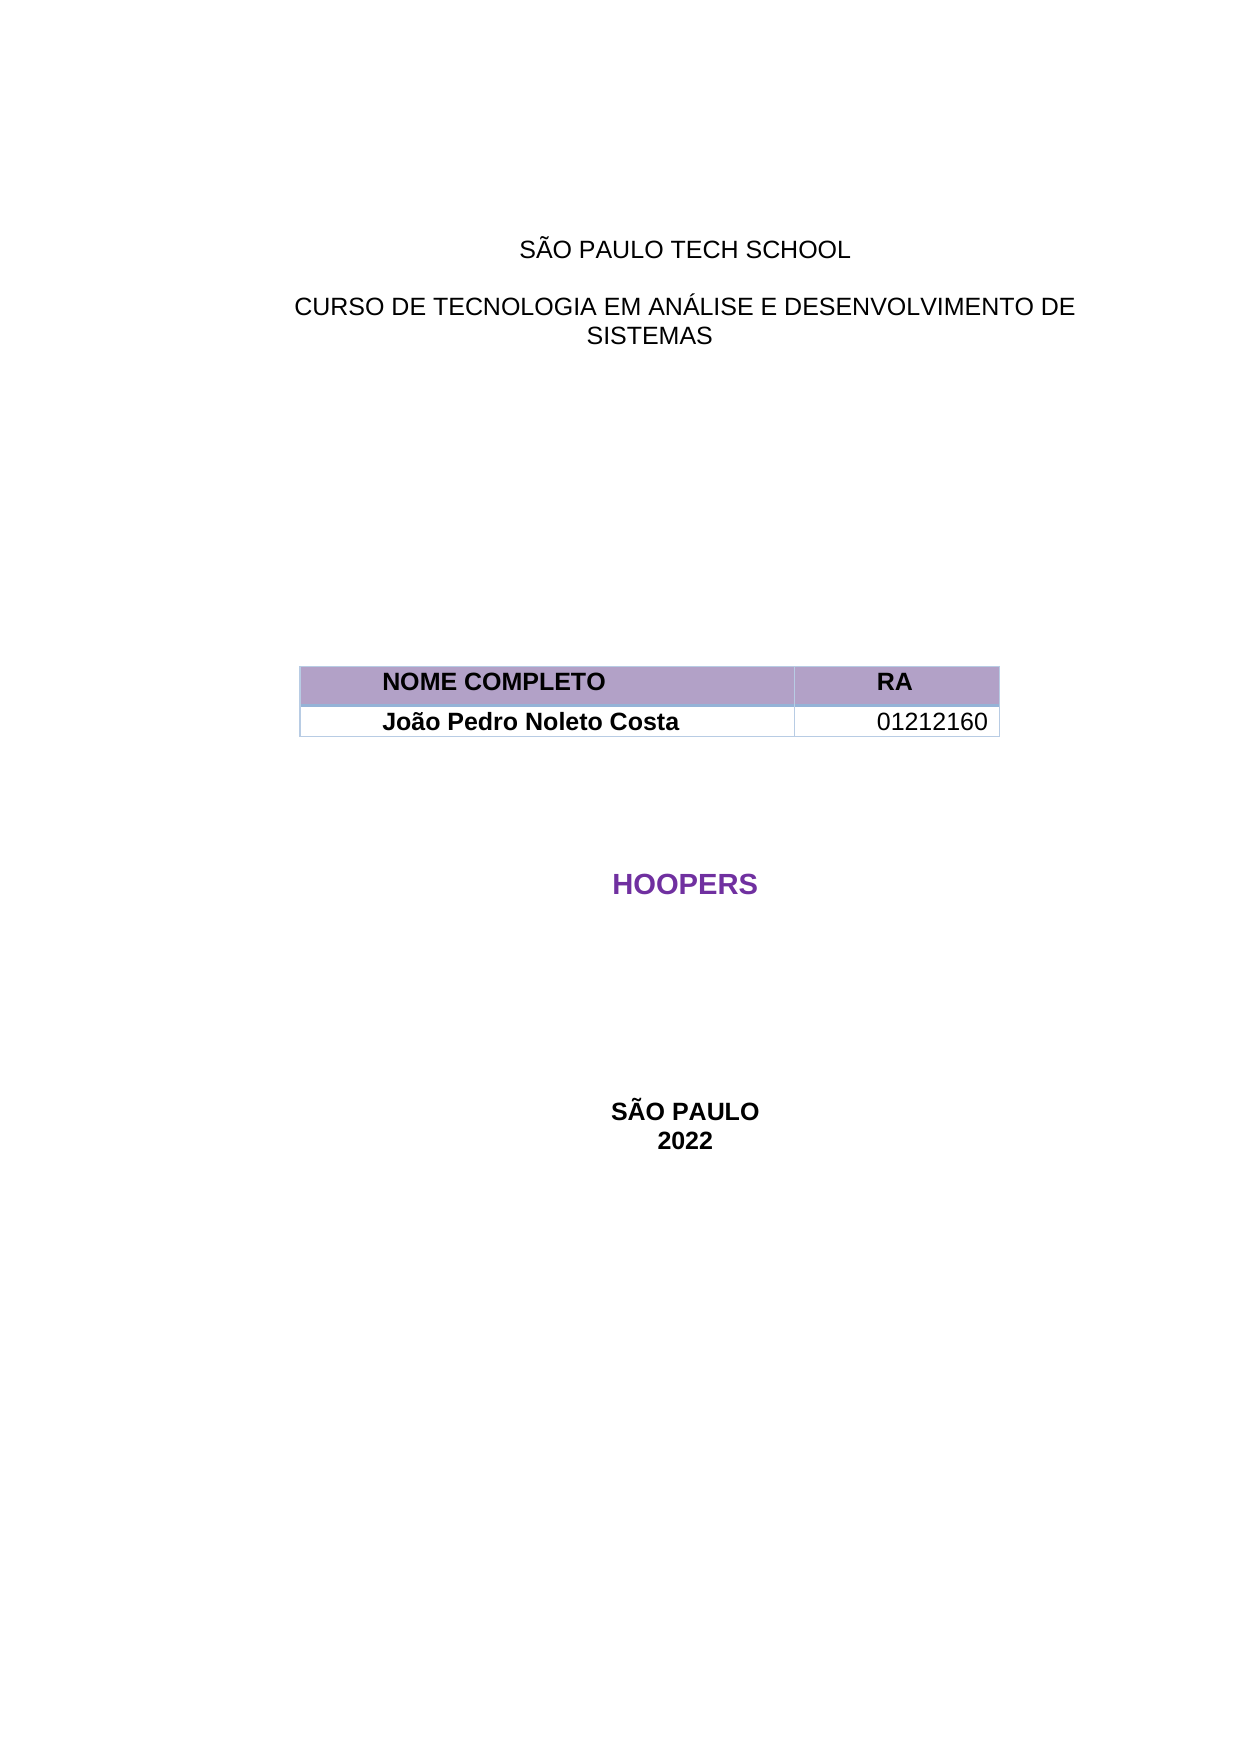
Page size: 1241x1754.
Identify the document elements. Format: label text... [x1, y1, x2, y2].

table_header RA [795, 667, 999, 704]
table_header NOME COMPLETO [301, 667, 794, 704]
text 2022 [177, 1126, 1122, 1155]
table_cell João Pedro Noleto Costa [301, 707, 794, 736]
table_cell 01212160 [795, 707, 999, 736]
text CURSO DE TECNOLOGIA EM ANÁLISE E DESENVOLVIMENTO DE SISTEMAS [177, 292, 1122, 350]
text SÃO PAULO TECH SCHOOL [177, 235, 1122, 263]
text Hoopers [177, 867, 1122, 901]
text SÃO PAULO [177, 1097, 1122, 1126]
